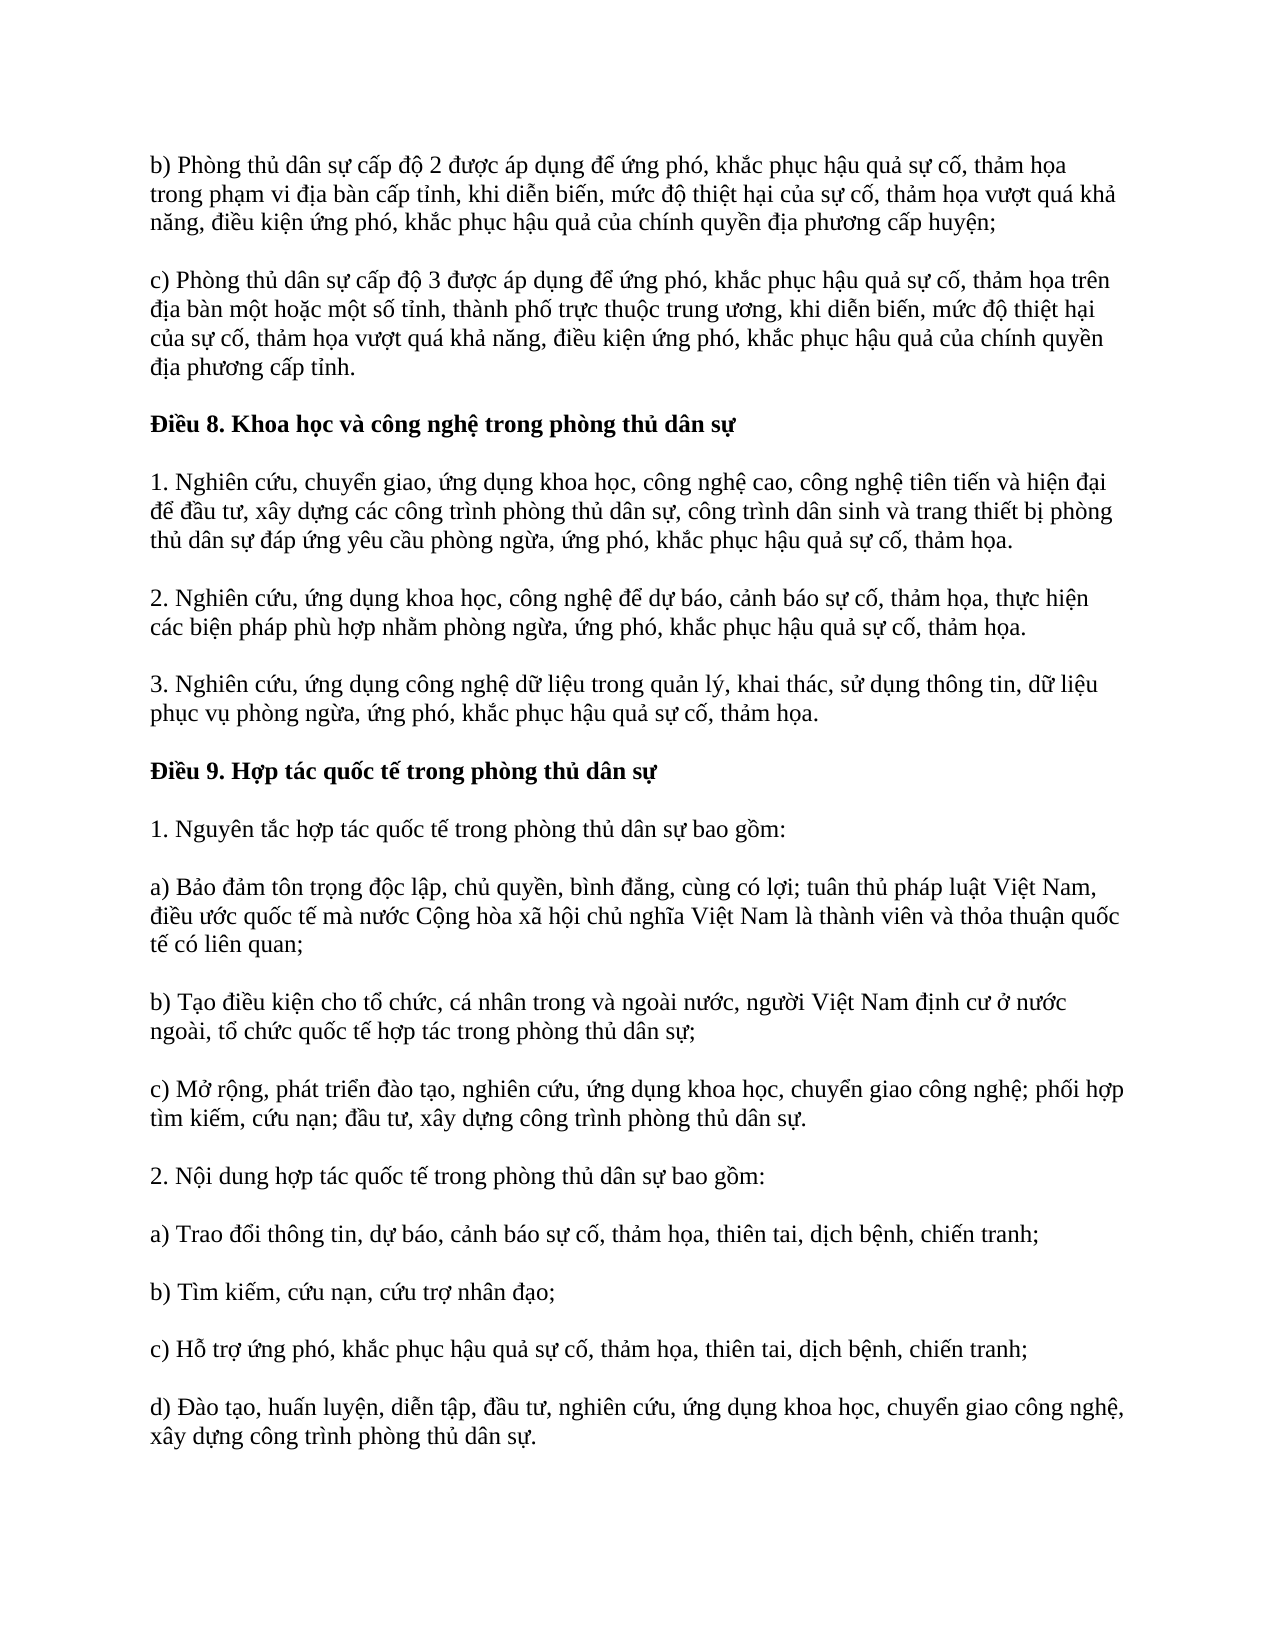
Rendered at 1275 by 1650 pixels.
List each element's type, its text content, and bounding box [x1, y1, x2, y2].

text 1. Nguyên tắc hợp tác quốc tế trong phòng thủ dân sự bao gồm: [150, 814, 1125, 843]
text 1. Nghiên cứu, chuyển giao, ứng dụng khoa học, công nghệ cao, công nghệ tiên tiến và hiện đại để đầu tư, xây dựng các công trình phòng thủ dân sự, công trình dân sinh và trang thiết bị phòng thủ dân sự đáp ứng yêu cầu phòng ngừa, ứng phó, khắc phục hậu quả sự cố, thảm họa. [150, 467, 1125, 554]
text c) Hỗ trợ ứng phó, khắc phục hậu quả sự cố, thảm họa, thiên tai, dịch bệnh, chiến tranh; [150, 1334, 1125, 1363]
text b) Phòng thủ dân sự cấp độ 2 được áp dụng để ứng phó, khắc phục hậu quả sự cố, thảm họa trong phạm vi địa bàn cấp tỉnh, khi diễn biến, mức độ thiệt hại của sự cố, thảm họa vượt quá khả năng, điều kiện ứng phó, khắc phục hậu quả của chính quyền địa phương cấp huyện; [150, 150, 1125, 236]
text b) Tìm kiếm, cứu nạn, cứu trợ nhân đạo; [150, 1277, 1125, 1305]
text Điều 8. Khoa học và công nghệ trong phòng thủ dân sự [150, 409, 1125, 438]
text a) Trao đổi thông tin, dự báo, cảnh báo sự cố, thảm họa, thiên tai, dịch bệnh, chiến tranh; [150, 1219, 1125, 1247]
text 2. Nội dung hợp tác quốc tế trong phòng thủ dân sự bao gồm: [150, 1161, 1125, 1189]
text 2. Nghiên cứu, ứng dụng khoa học, công nghệ để dự báo, cảnh báo sự cố, thảm họa, thực hiện các biện pháp phù hợp nhằm phòng ngừa, ứng phó, khắc phục hậu quả sự cố, thảm họa. [150, 583, 1125, 640]
text a) Bảo đảm tôn trọng độc lập, chủ quyền, bình đẳng, cùng có lợi; tuân thủ pháp luật Việt Nam, điều ước quốc tế mà nước Cộng hòa xã hội chủ nghĩa Việt Nam là thành viên và thỏa thuận quốc tế có liên quan; [150, 872, 1125, 958]
text c) Mở rộng, phát triển đào tạo, nghiên cứu, ứng dụng khoa học, chuyển giao công nghệ; phối hợp tìm kiếm, cứu nạn; đầu tư, xây dựng công trình phòng thủ dân sự. [150, 1074, 1125, 1132]
text c) Phòng thủ dân sự cấp độ 3 được áp dụng để ứng phó, khắc phục hậu quả sự cố, thảm họa trên địa bàn một hoặc một số tỉnh, thành phố trực thuộc trung ương, khi diễn biến, mức độ thiệt hại của sự cố, thảm họa vượt quá khả năng, điều kiện ứng phó, khắc phục hậu quả của chính quyền địa phương cấp tỉnh. [150, 265, 1125, 380]
text 3. Nghiên cứu, ứng dụng công nghệ dữ liệu trong quản lý, khai thác, sử dụng thông tin, dữ liệu phục vụ phòng ngừa, ứng phó, khắc phục hậu quả sự cố, thảm họa. [150, 669, 1125, 727]
text d) Đào tạo, huấn luyện, diễn tập, đầu tư, nghiên cứu, ứng dụng khoa học, chuyển giao công nghệ, xây dựng công trình phòng thủ dân sự. [150, 1392, 1125, 1450]
text b) Tạo điều kiện cho tổ chức, cá nhân trong và ngoài nước, người Việt Nam định cư ở nước ngoài, tổ chức quốc tế hợp tác trong phòng thủ dân sự; [150, 987, 1125, 1045]
text Điều 9. Hợp tác quốc tế trong phòng thủ dân sự [150, 756, 1125, 785]
